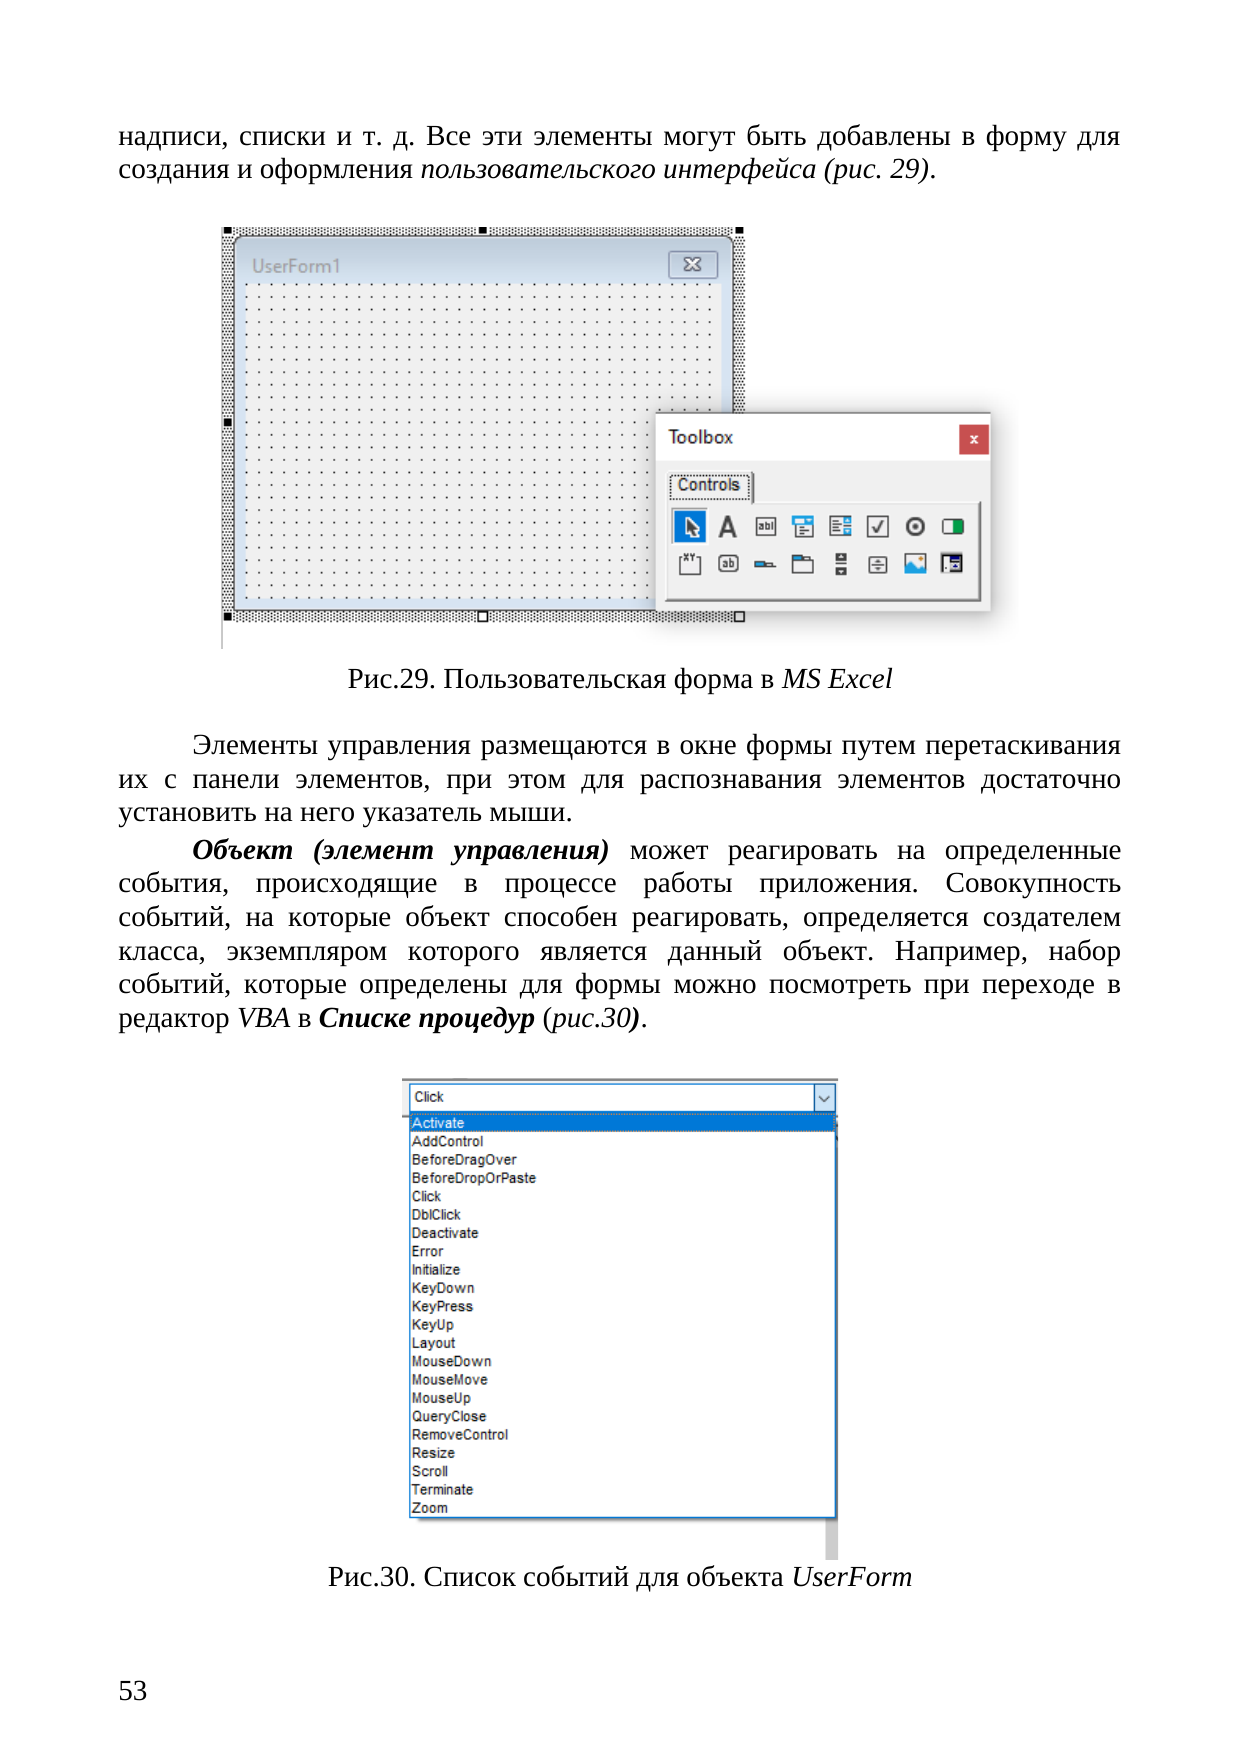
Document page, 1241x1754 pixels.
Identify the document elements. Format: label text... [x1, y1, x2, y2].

text Объект (элемент управления) может реагировать на определенные события, происходящие в процессе работы приложения. Совокупность событий, на которые объект способен реагировать, определяется создателем класса, экземпляром которого является данный объект. Например, набор событий, которые определены для формы можно посмотреть при переходе в редактор VBA в Списке процедур (рис.30). [118, 832, 1122, 1033]
text Элементы управления размещаются в окне формы путем перетаскивания их с панели элементов, при этом для распознавания элементов достаточно установить на него указатель мыши. [118, 727, 1122, 828]
picture [402, 1078, 839, 1560]
text Рис.29. Пользовательская форма в MS Excel [118, 661, 1122, 695]
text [118, 118, 1122, 185]
picture [221, 227, 1019, 649]
text Рис.30. Список событий для объекта UserForm [118, 1559, 1122, 1593]
